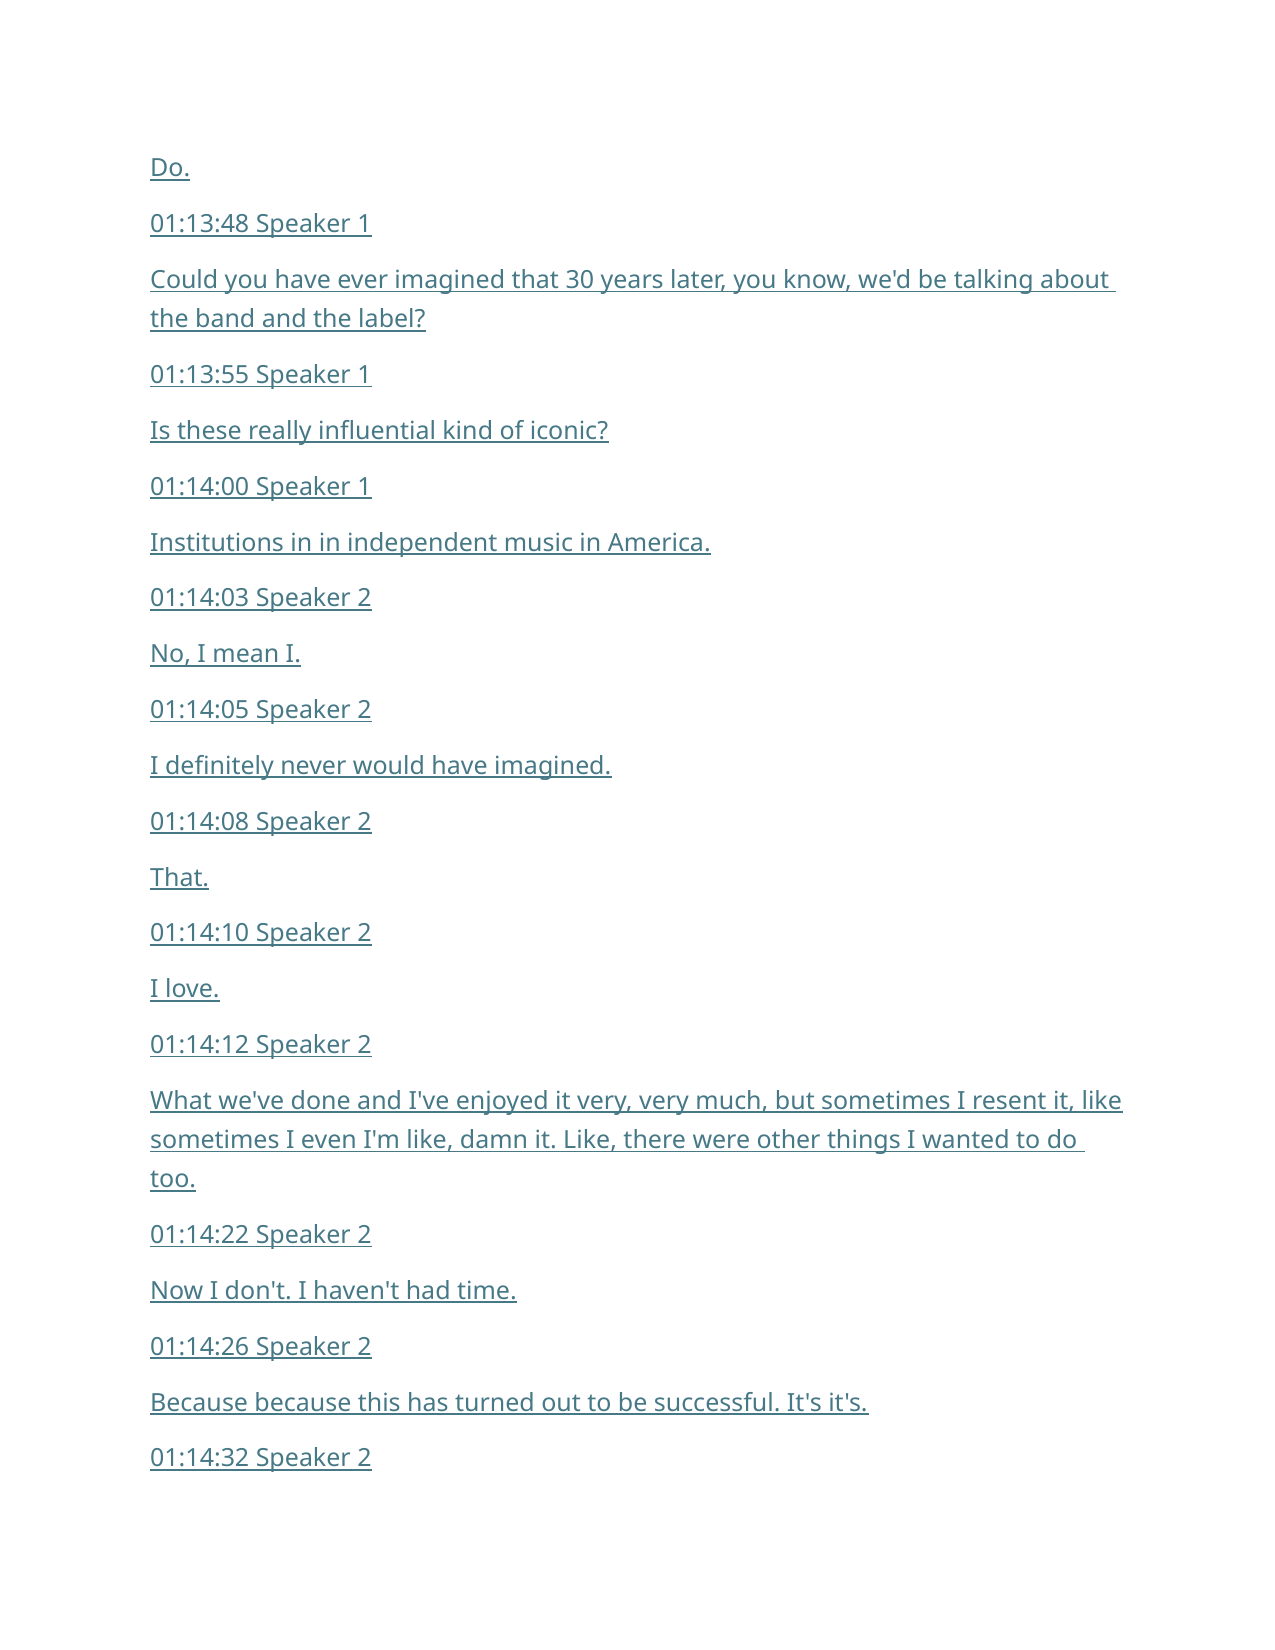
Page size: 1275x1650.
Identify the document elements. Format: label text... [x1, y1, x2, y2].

text 01:14:05 Speaker 2 [150, 692, 1125, 726]
text Is these really influential kind of iconic? [150, 412, 1125, 447]
text 01:14:12 Speaker 2 [150, 1027, 1125, 1061]
text 01:14:10 Speaker 2 [150, 915, 1125, 949]
text 01:14:26 Speaker 2 [150, 1328, 1125, 1362]
text What we've done and I've enjoyed it very, very much, but sometimes I resent it, like sometimes I even I'm like, damn it. Like, there were other things I wanted to do too. [150, 1082, 1125, 1195]
text Institutions in in independent music in America. [150, 524, 1125, 558]
text Do. [150, 150, 1125, 184]
text 01:14:03 Speaker 2 [150, 580, 1125, 614]
text No, I mean I. [150, 636, 1125, 670]
text 01:13:55 Speaker 1 [150, 357, 1125, 391]
text 01:14:22 Speaker 2 [150, 1217, 1125, 1251]
text 01:14:00 Speaker 1 [150, 468, 1125, 502]
text I love. [150, 971, 1125, 1005]
text Because because this has turned out to be successful. It's it's. [150, 1384, 1125, 1418]
text That. [150, 859, 1125, 893]
text Now I don't. I haven't had time. [150, 1272, 1125, 1307]
text 01:13:48 Speaker 1 [150, 206, 1125, 240]
text I definitely never would have imagined. [150, 747, 1125, 782]
text Could you have ever imagined that 30 years later, you know, we'd be talking about the band and the label? [150, 262, 1125, 335]
text 01:14:08 Speaker 2 [150, 803, 1125, 837]
text 01:14:32 Speaker 2 [150, 1440, 1125, 1474]
